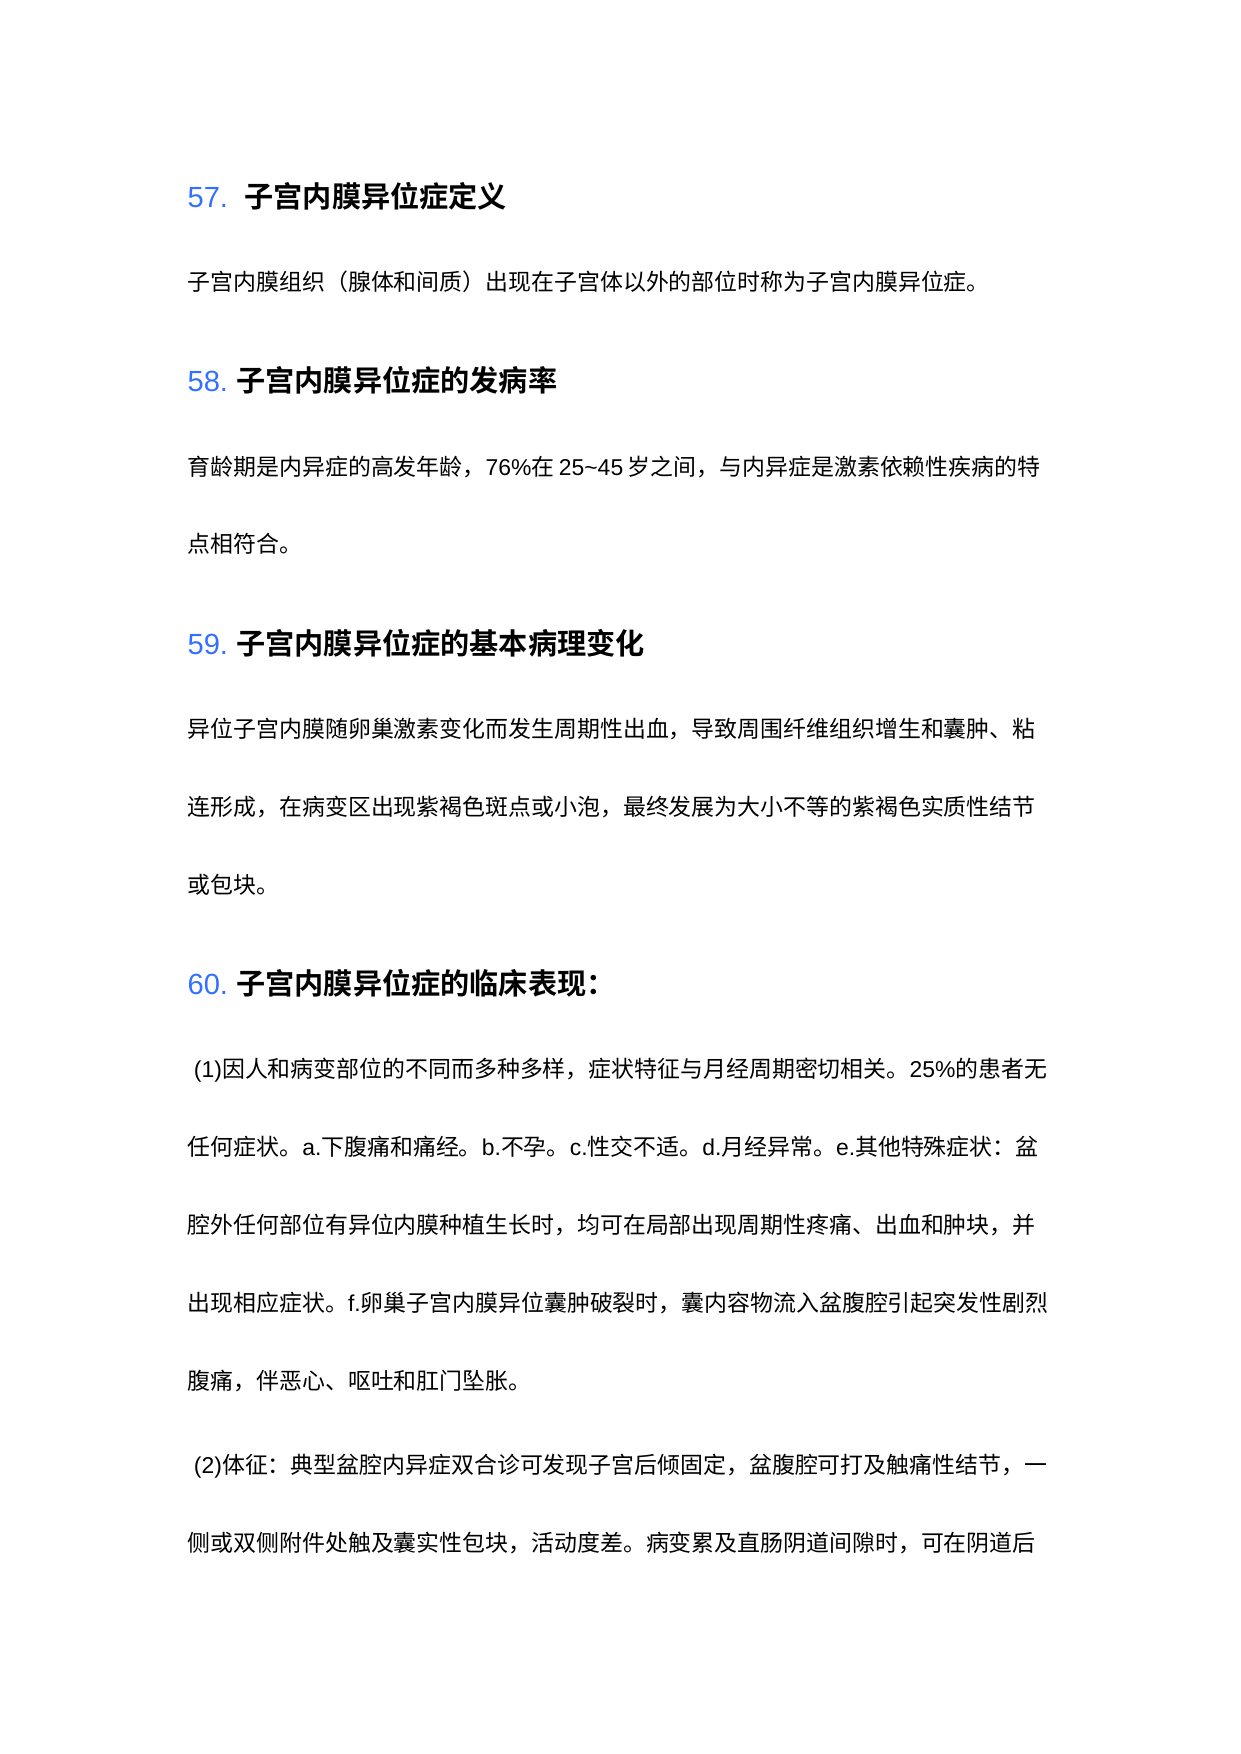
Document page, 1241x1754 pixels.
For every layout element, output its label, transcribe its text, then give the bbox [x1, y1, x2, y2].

text 58. 子宫内膜异位症的发病率 [187, 347, 1053, 412]
text 60. 子宫内膜异位症的临床表现： [187, 949, 1053, 1014]
text 育龄期是内异症的高发年龄，76%在25~45岁之间，与内异症是激素依赖性疾病的特点相符合。 [187, 432, 1053, 575]
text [187, 1431, 1053, 1574]
text 异位子宫内膜随卵巢激素变化而发生周期性出血，导致周围纤维组织增生和囊肿、粘连形成，在病变区出现紫褐色斑点或小泡，最终发展为大小不等的紫褐色实质性结节或包块。 [187, 695, 1053, 916]
text 59. 子宫内膜异位症的基本病理变化 [187, 609, 1053, 674]
text 57. 子宫内膜异位症定义 [187, 162, 1053, 227]
text (1)因人和病变部位的不同而多种多样，症状特征与月经周期密切相关。25%的患者无任何症状。a.下腹痛和痛经。b.不孕。c.性交不适。d.月经异常。e.其他特殊症状：盆腔外任何部位有异位内膜种植生长时，均可在局部出现周期性疼痛、出血和肿块，并出现相应症状。f.卵巢子宫内膜异位囊肿破裂时，囊内容物流入盆腹腔引起突发性剧烈腹痛，伴恶心、呕吐和肛门坠胀。 [187, 1035, 1053, 1412]
text 子宫内膜组织（腺体和间质）出现在子宫体以外的部位时称为子宫内膜异位症。 [187, 248, 1053, 313]
